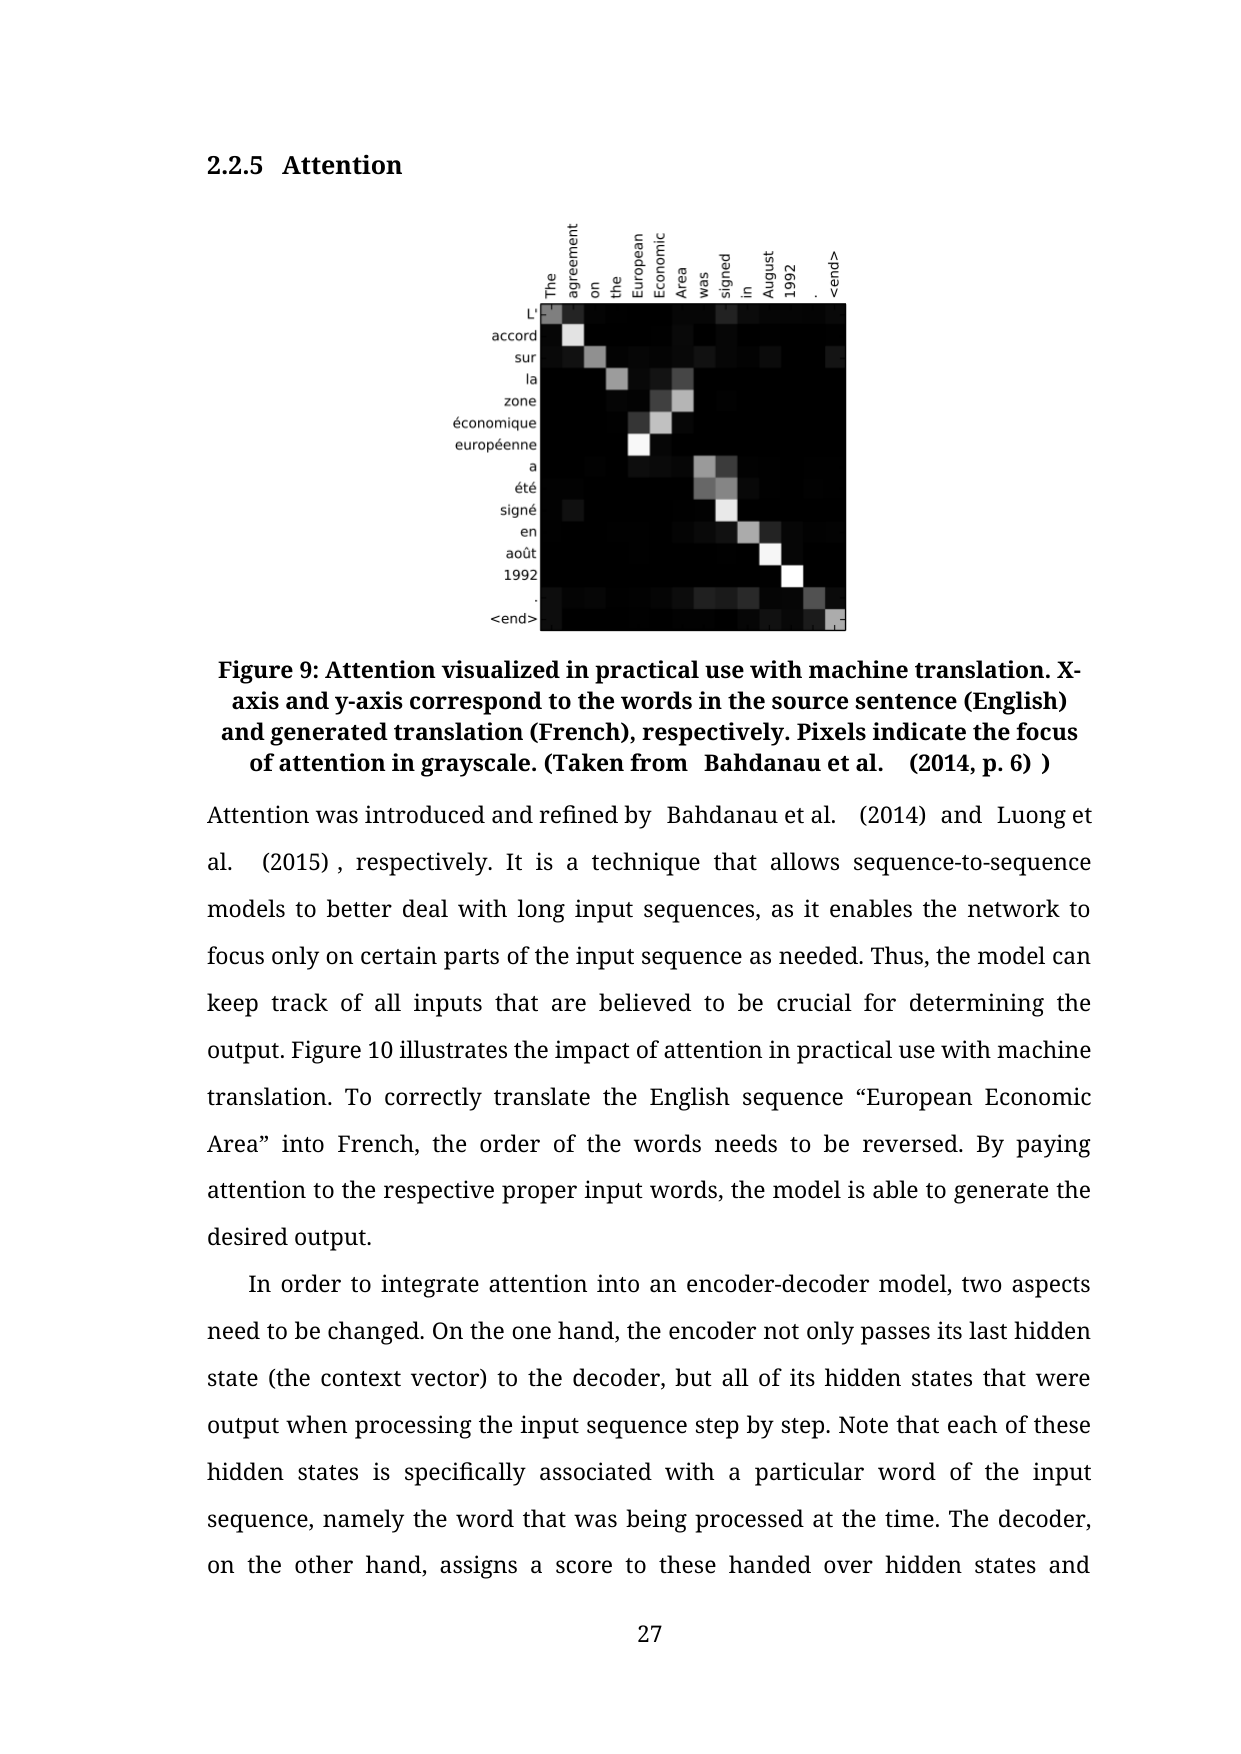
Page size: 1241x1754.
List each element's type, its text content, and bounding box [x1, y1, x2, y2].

text Figure 9: Attention visualized in practical use with machine translation. X-axis and y-axis correspond to the words in the source sentence (English) and generated translation (French), respectively. Pixels indicate the focus of attention in grayscale. (Taken from ) [207, 653, 1092, 778]
text Attention was introduced and refined by and , respectively. It is a technique that allows sequence-to-sequence models to better deal with long input sequences, as it enables the network to focus only on certain parts of the input sequence as needed. Thus, the model can keep track of all inputs that are believed to be crucial for determining the output. Figure 10 illustrates the impact of attention in practical use with machine translation. To correctly translate the English sequence “European Economic Area” into French, the order of the words needs to be reversed. By paying attention to the respective proper input words, the model is able to generate the desired output. [207, 799, 1092, 1252]
picture [450, 223, 849, 638]
subtitle Attention [207, 148, 1092, 182]
